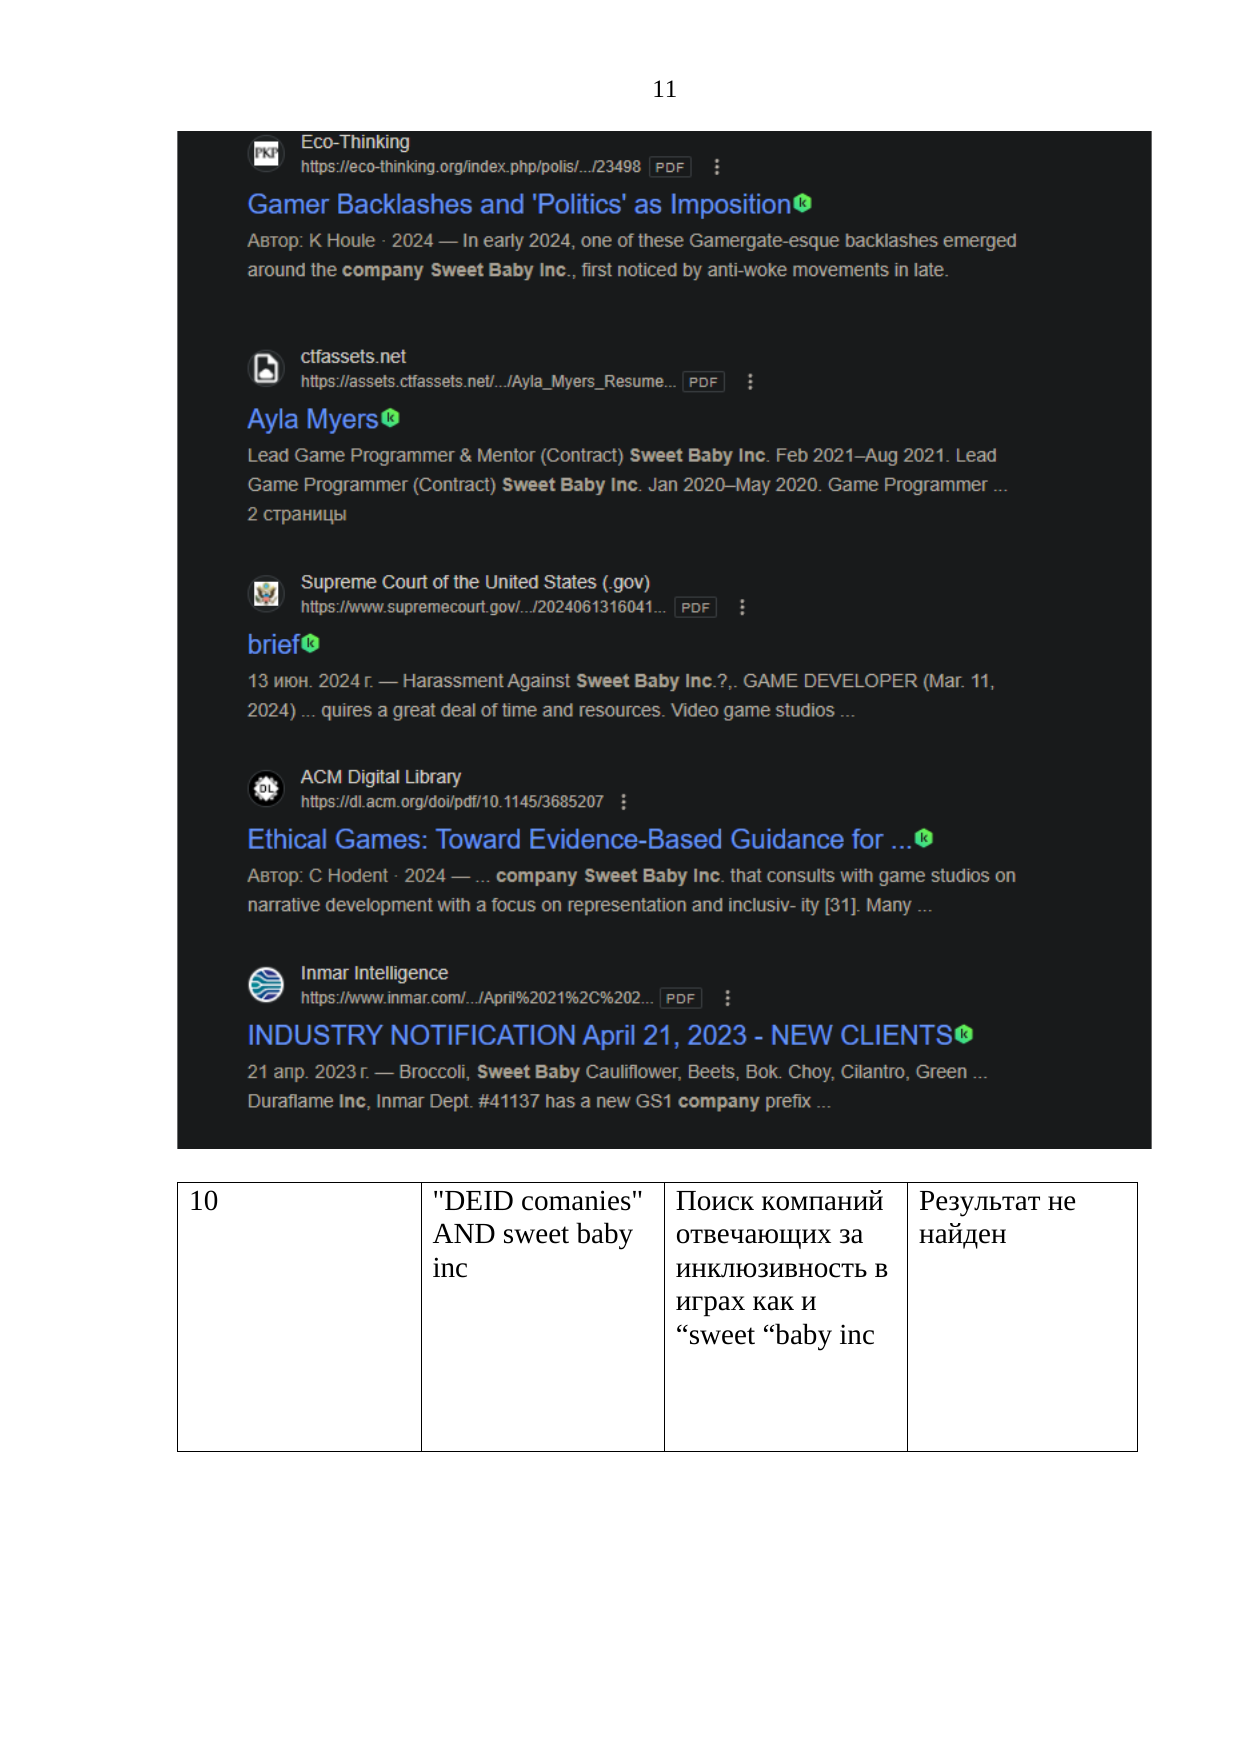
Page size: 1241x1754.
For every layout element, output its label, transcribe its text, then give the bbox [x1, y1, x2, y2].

table_header 10 [178, 1183, 421, 1451]
table_header Поиск компаний отвечающих за инклюзивность в играх как и “sweet “baby inc [665, 1183, 907, 1451]
table_header Результат не найден [908, 1183, 1137, 1451]
picture [177, 131, 1152, 1149]
table_header "DEID comanies" AND sweet baby inc [422, 1183, 664, 1451]
